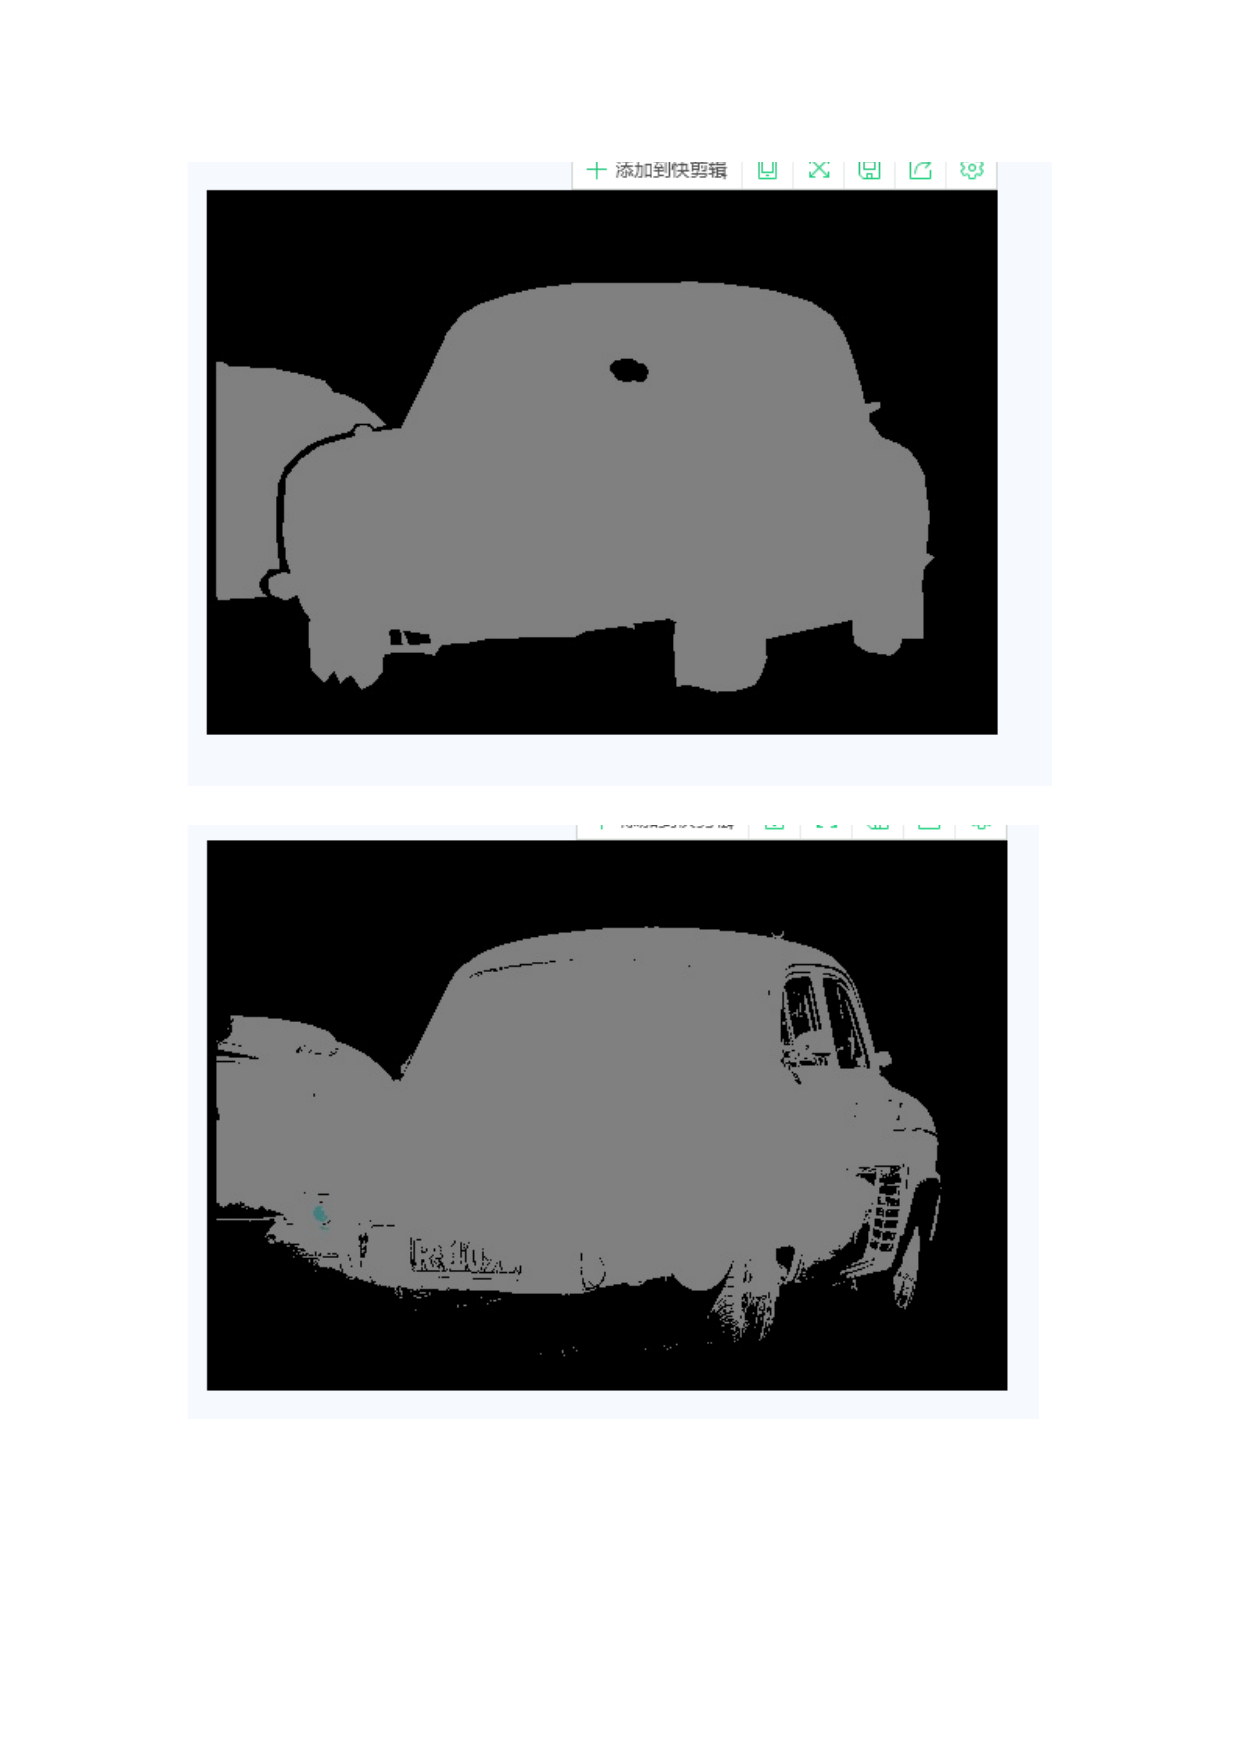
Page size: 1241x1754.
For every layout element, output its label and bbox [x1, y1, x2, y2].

picture [187, 825, 1039, 1419]
picture [187, 162, 1052, 786]
